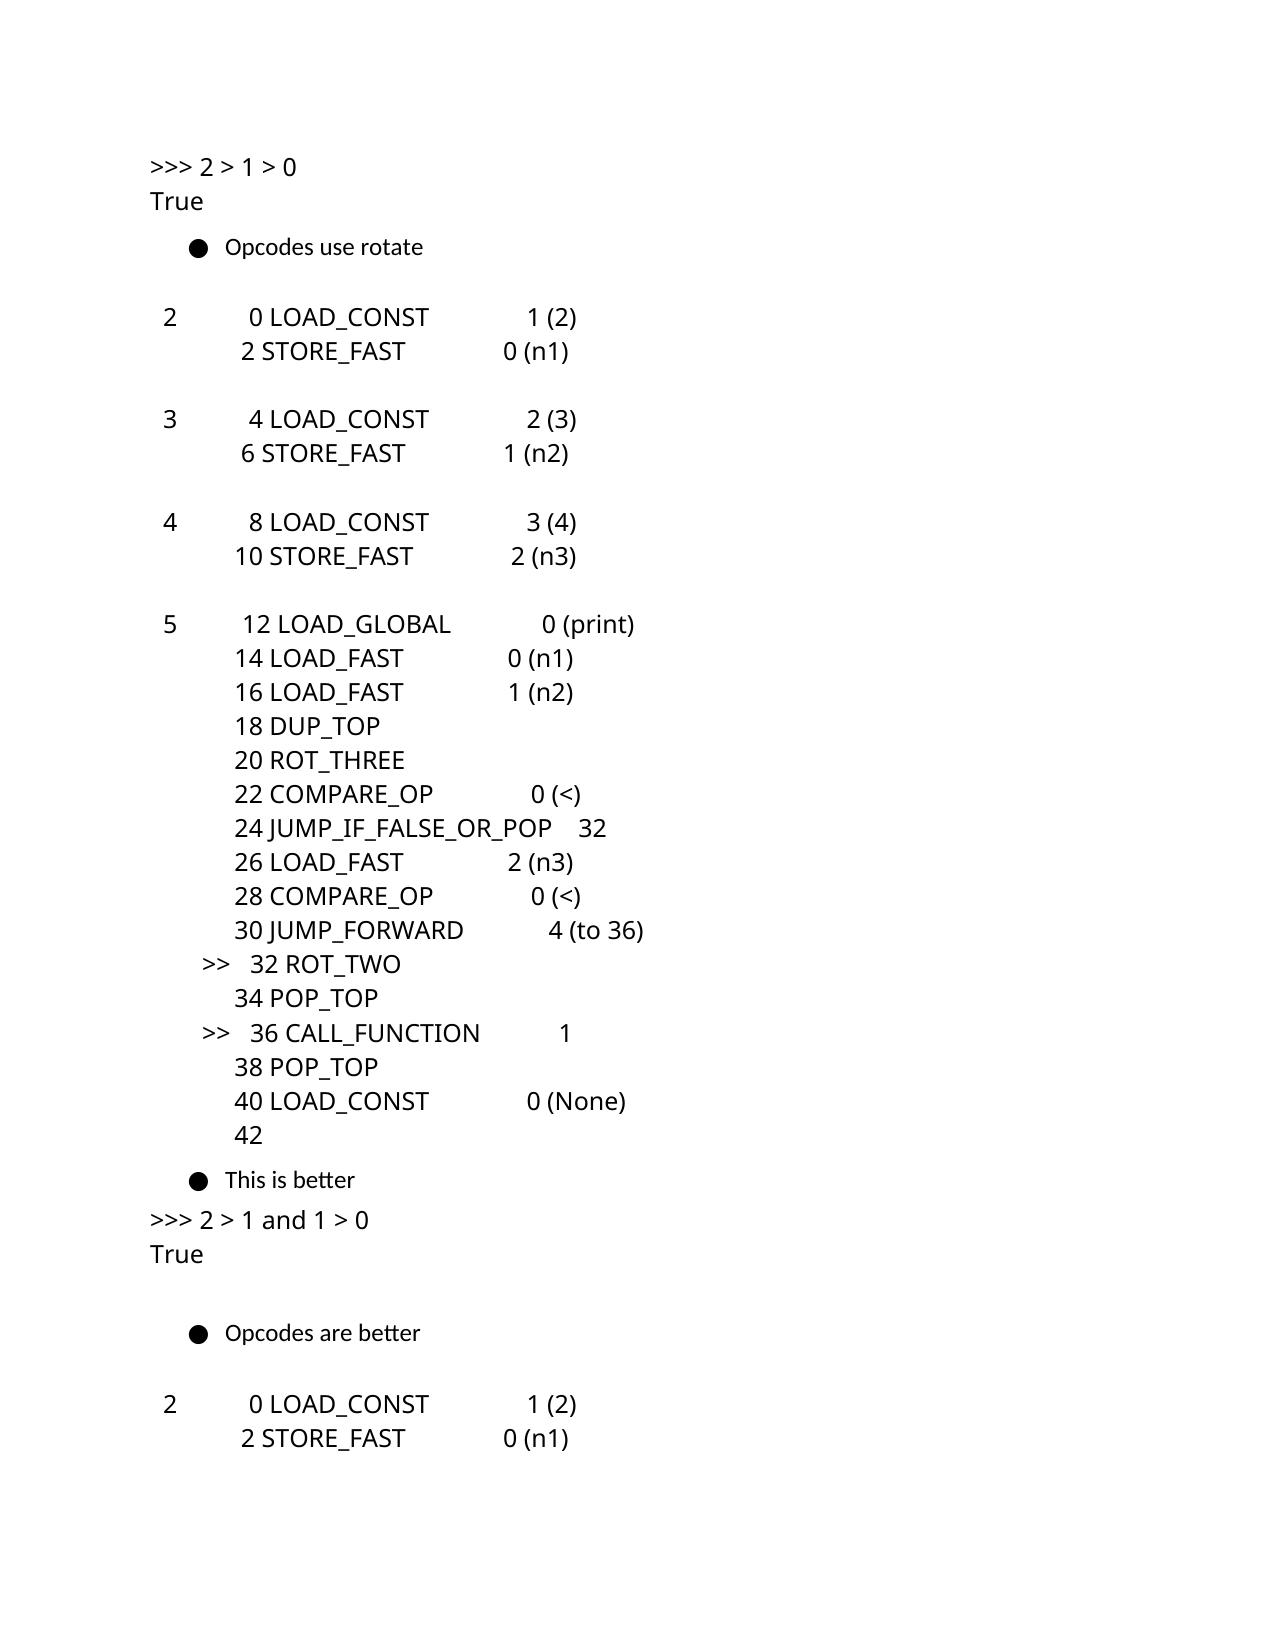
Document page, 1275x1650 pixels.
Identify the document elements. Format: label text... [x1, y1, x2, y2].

text 2 0 LOAD_CONST 1 (2) [150, 1387, 1125, 1421]
text 30 JUMP_FORWARD 4 (to 36) [150, 913, 1125, 947]
text 24 JUMP_IF_FALSE_OR_POP 32 [150, 811, 1125, 845]
list Opcodes use rotate [187, 218, 1125, 269]
text >> 36 CALL_FUNCTION 1 [150, 1015, 1125, 1049]
list This is better [187, 1151, 1125, 1203]
text 42 RETURN_VALUE [150, 1117, 1125, 1151]
text 40 LOAD_CONST 0 (None) [150, 1083, 1125, 1117]
text 4 8 LOAD_CONST 3 (4) [150, 504, 1125, 538]
text 20 ROT_THREE [150, 743, 1125, 777]
text 16 LOAD_FAST 1 (n2) [150, 674, 1125, 709]
text 6 STORE_FAST 1 (n2) [150, 436, 1125, 470]
text 38 POP_TOP [150, 1049, 1125, 1083]
text 3 4 LOAD_CONST 2 (3) [150, 402, 1125, 436]
text True [150, 1237, 1125, 1271]
text >>> 2 > 1 > 0 [150, 150, 1125, 184]
text 2 STORE_FAST 0 (n1) [150, 334, 1125, 368]
text 10 STORE_FAST 2 (n3) [150, 538, 1125, 572]
text 18 DUP_TOP [150, 709, 1125, 743]
text 34 POP_TOP [150, 981, 1125, 1015]
list Opcodes are better [187, 1305, 1125, 1356]
text 5 12 LOAD_GLOBAL 0 (print) [150, 606, 1125, 641]
text >>> 2 > 1 and 1 > 0 [150, 1203, 1125, 1237]
text 22 COMPARE_OP 0 (<) [150, 777, 1125, 811]
text 28 COMPARE_OP 0 (<) [150, 879, 1125, 913]
text 14 LOAD_FAST 0 (n1) [150, 641, 1125, 674]
text >> 32 ROT_TWO [150, 947, 1125, 981]
text 2 STORE_FAST 0 (n1) [150, 1421, 1125, 1455]
text 26 LOAD_FAST 2 (n3) [150, 845, 1125, 879]
text True [150, 184, 1125, 218]
text 2 0 LOAD_CONST 1 (2) [150, 300, 1125, 334]
